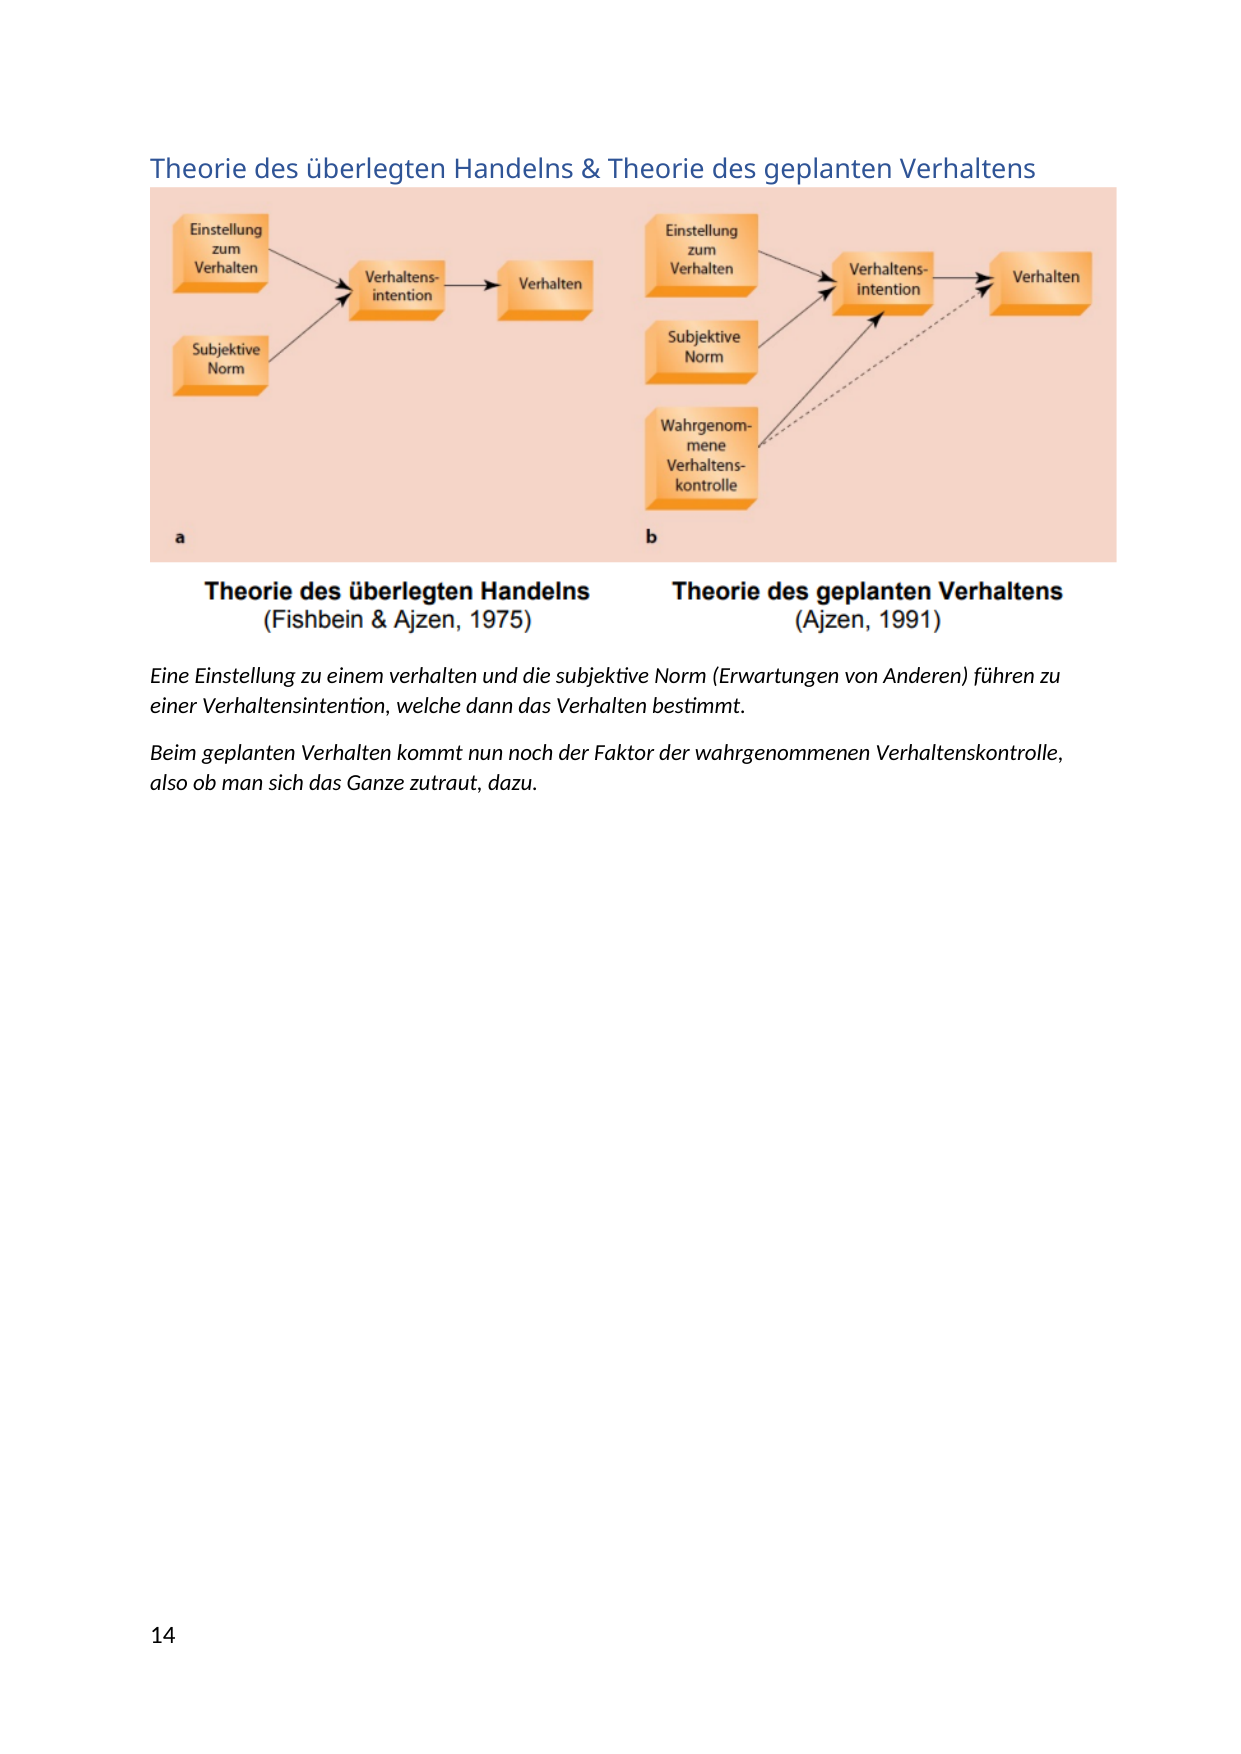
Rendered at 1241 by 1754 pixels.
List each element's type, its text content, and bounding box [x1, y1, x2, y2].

text Beim geplanten Verhalten kommt nun noch der Faktor der wahrgenommenen Verhaltenskontrolle, also ob man sich das Ganze zutraut, dazu. [150, 738, 1090, 796]
text Eine Einstellung zu einem verhalten und die subjektive Norm (Erwartungen von Anderen) führen zu einer Verhaltensintention, welche dann das Verhalten bestimmt. [150, 661, 1090, 719]
subtitle Theorie des überlegten Handelns & Theorie des geplanten Verhaltens [150, 150, 1090, 186]
picture [150, 186, 1118, 642]
